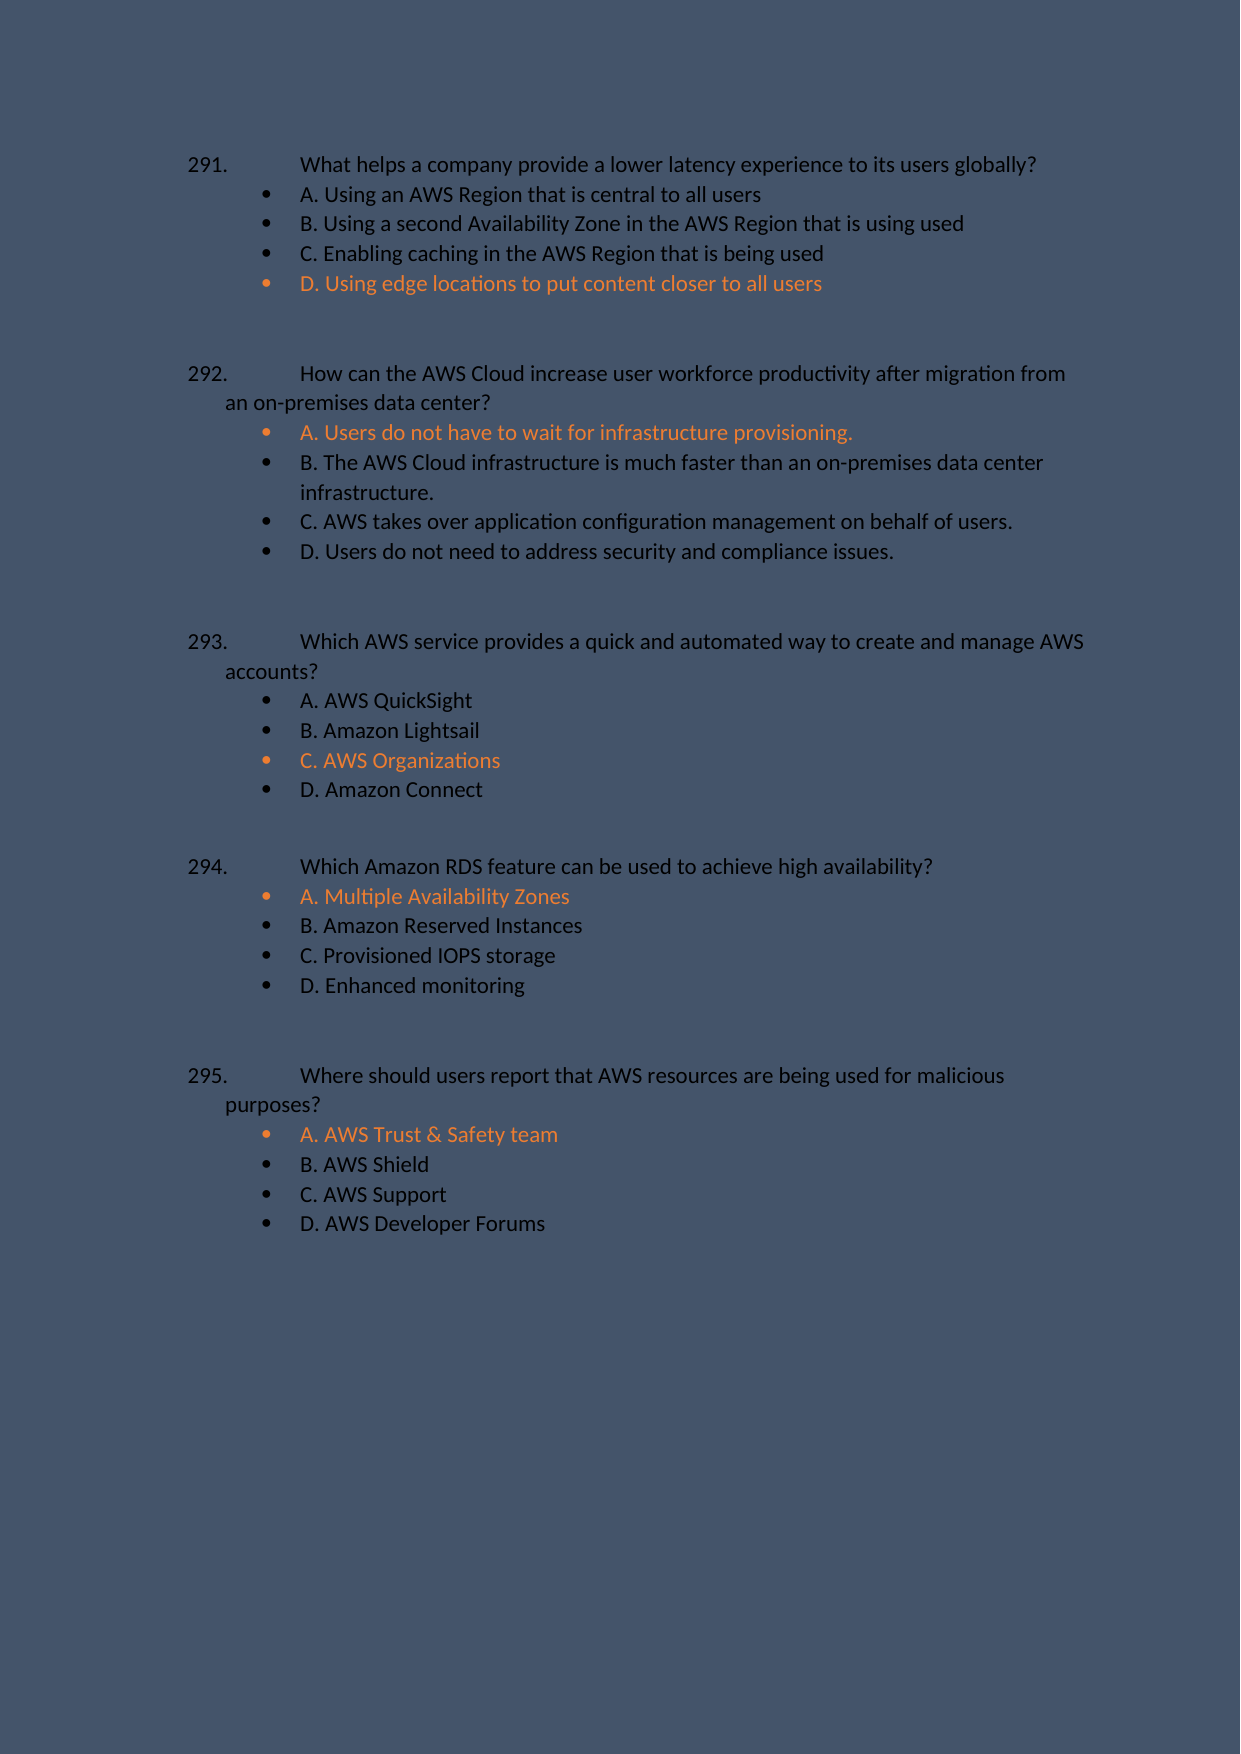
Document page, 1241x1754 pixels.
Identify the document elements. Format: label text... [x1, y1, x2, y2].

list B. Amazon Reserved Instances [262, 911, 1090, 939]
list D. AWS Developer Forums [262, 1209, 1090, 1237]
list A. Using an AWS Region that is central to all users [262, 180, 1090, 208]
list A. Users do not have to wait for infrastructure provisioning. [262, 418, 1090, 446]
list B. AWS Shield [262, 1150, 1090, 1178]
list A. AWS QuickSight [262, 686, 1090, 714]
list B. The AWS Cloud infrastructure is much faster than an on-premises data center infrastructure. [262, 448, 1090, 506]
list C. AWS Organizations [262, 746, 1090, 774]
list What helps a company provide a lower latency experience to its users globally? [187, 150, 1090, 178]
list D. Using edge locations to put content closer to all users [262, 269, 1090, 297]
list D. Enhanced monitoring [262, 971, 1090, 999]
list C. Enabling caching in the AWS Region that is being used [262, 239, 1090, 267]
list How can the AWS Cloud increase user workforce productivity after migration from an on-premises data center? [187, 359, 1090, 417]
list C. Provisioned IOPS storage [262, 941, 1090, 969]
list B. Amazon Lightsail [262, 716, 1090, 744]
list C. AWS Support [262, 1180, 1090, 1208]
list D. Users do not need to address security and compliance issues. [262, 537, 1090, 565]
list A. Multiple Availability Zones [262, 882, 1090, 910]
list Where should users report that AWS resources are being used for malicious purposes? [187, 1061, 1090, 1119]
list Which AWS service provides a quick and automated way to create and manage AWS accounts? [187, 627, 1090, 685]
list Which Amazon RDS feature can be used to achieve high availability? [187, 852, 1090, 880]
list C. AWS takes over application configuration management on behalf of users. [262, 507, 1090, 535]
list D. Amazon Connect [262, 776, 1090, 803]
list B. Using a second Availability Zone in the AWS Region that is using used [262, 209, 1090, 237]
list A. AWS Trust & Safety team [262, 1120, 1090, 1148]
